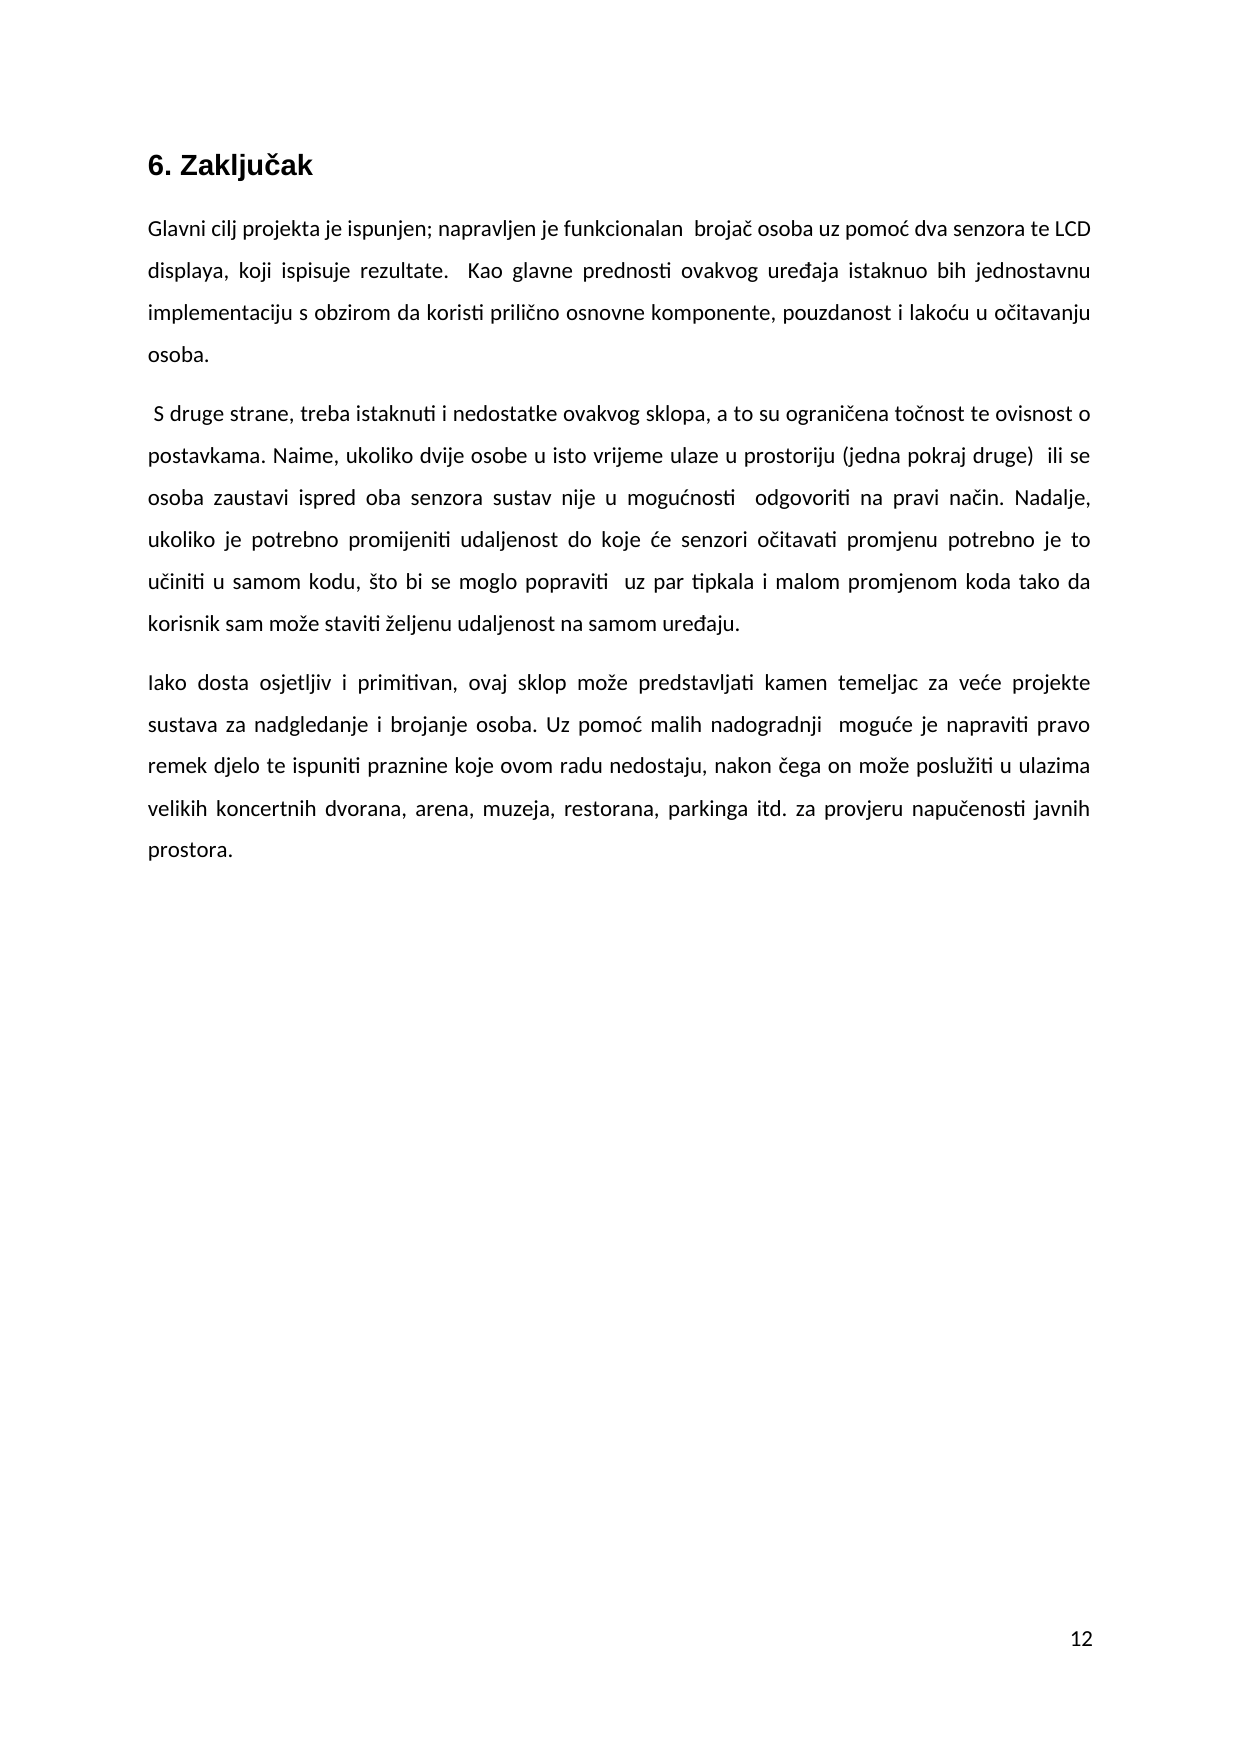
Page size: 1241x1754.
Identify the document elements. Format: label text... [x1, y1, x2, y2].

text Glavni cilj projekta je ispunjen; napravljen je funkcionalan brojač osoba uz pomoć dva senzora te LCD displaya, koji ispisuje rezultate. Kao glavne prednosti ovakvog uređaja istaknuo bih jednostavnu implementaciju s obzirom da koristi prilično osnovne komponente, pouzdanost i lakoću u očitavanju osoba. [148, 214, 1093, 368]
text Iako dosta osjetljiv i primitivan, ovaj sklop može predstavljati kamen temeljac za veće projekte sustava za nadgledanje i brojanje osoba. Uz pomoć malih nadogradnji moguće je napraviti pravo remek djelo te ispuniti praznine koje ovom radu nedostaju, nakon čega on može poslužiti u ulazima velikih koncertnih dvorana, arena, muzeja, restorana, parkinga itd. za provjeru napučenosti javnih prostora. [148, 668, 1093, 864]
text 6. Zaključak [148, 148, 1093, 181]
text S druge strane, treba istaknuti i nedostatke ovakvog sklopa, a to su ograničena točnost te ovisnost o postavkama. Naime, ukoliko dvije osobe u isto vrijeme ulaze u prostoriju (jedna pokraj druge) ili se osoba zaustavi ispred oba senzora sustav nije u mogućnosti odgovoriti na pravi način. Nadalje, ukoliko je potrebno promijeniti udaljenost do koje će senzori očitavati promjenu potrebno je to učiniti u samom kodu, što bi se moglo popraviti uz par tipkala i malom promjenom koda tako da korisnik sam može staviti željenu udaljenost na samom uređaju. [148, 399, 1093, 637]
